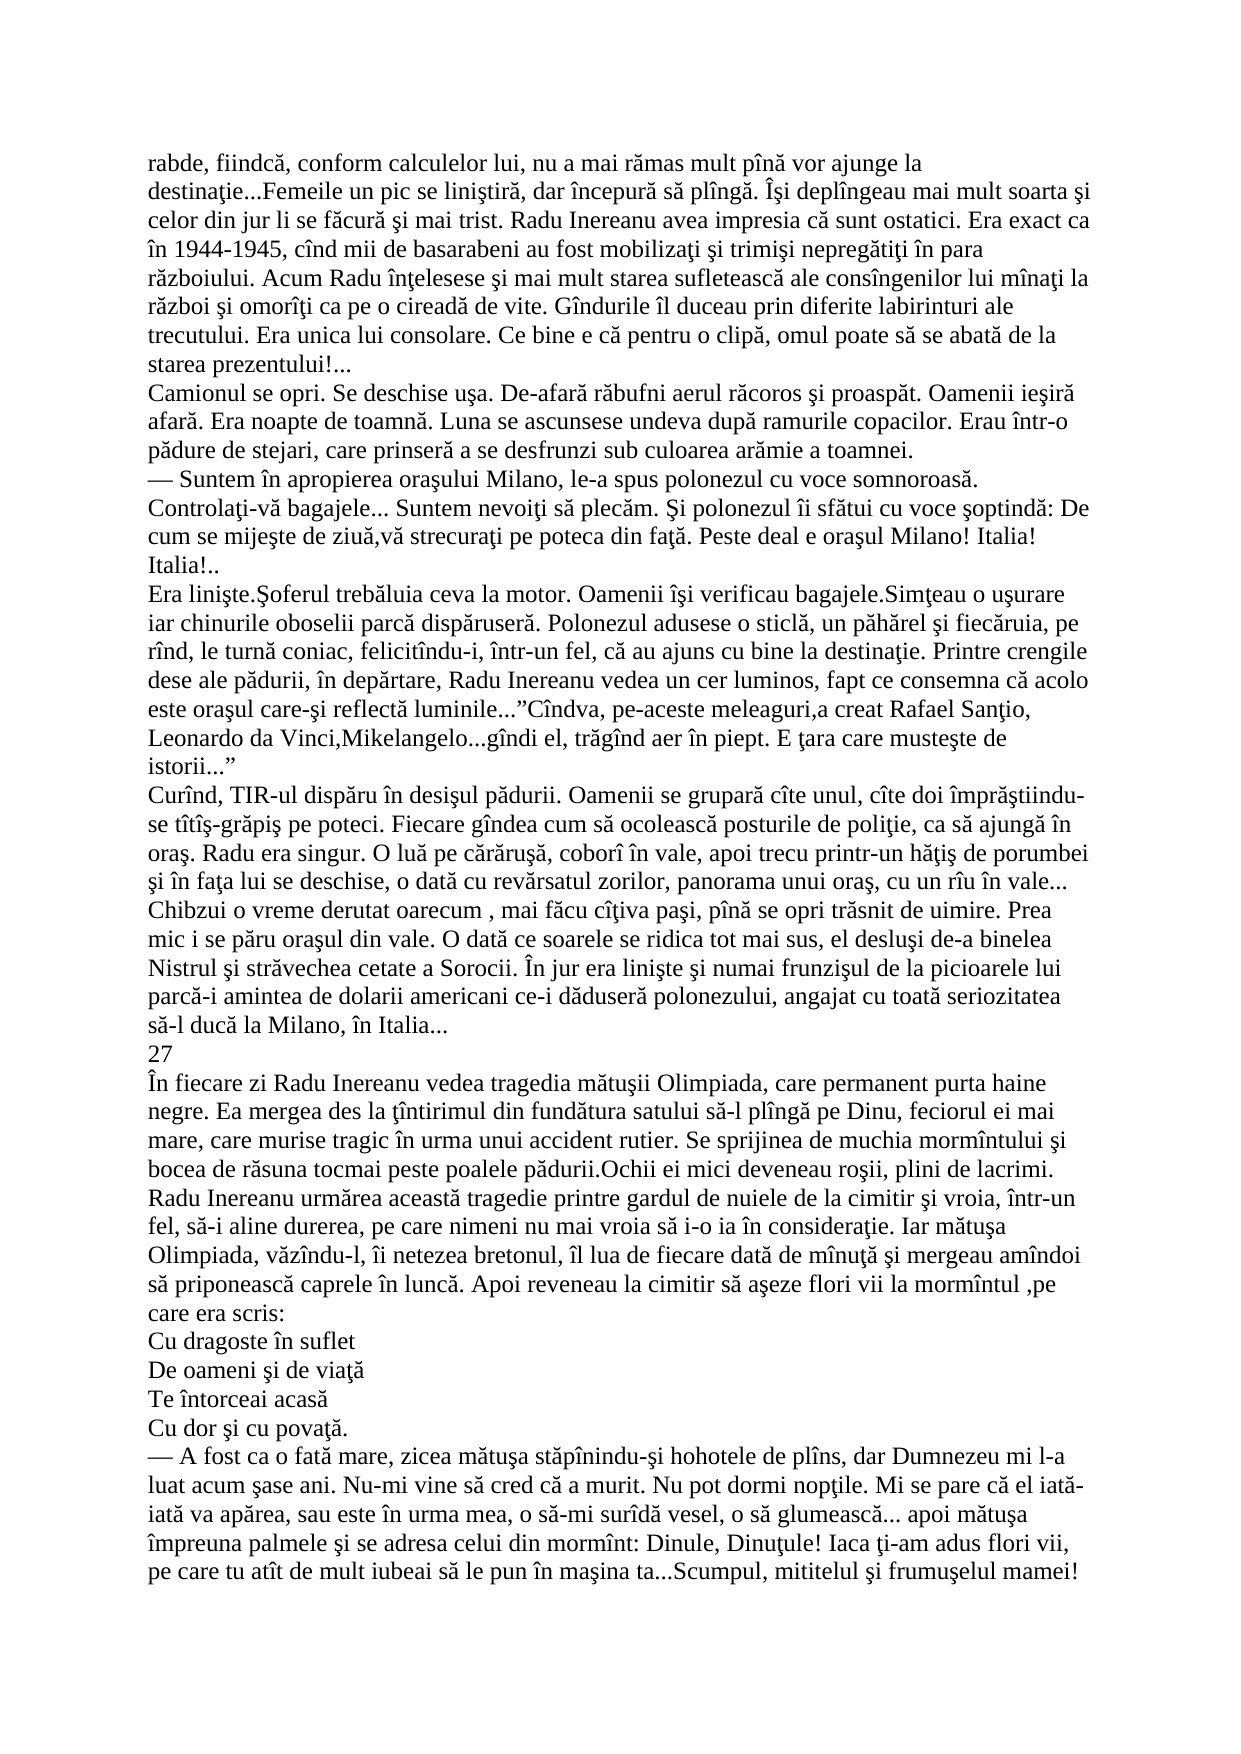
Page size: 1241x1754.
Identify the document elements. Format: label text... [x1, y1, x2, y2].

text 27 [148, 1039, 1093, 1068]
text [148, 148, 1093, 378]
text Curînd, TIR-ul dispăru în desişul pădurii. Oamenii se grupară cîte unul, cîte doi împrăştiindu-se tîtîş-grăpiş pe poteci. Fiecare gîndea cum să ocolească posturile de poliţie, ca să ajungă în oraş. Radu era singur. O luă pe cărăruşă, coborî în vale, apoi trecu printr-un hăţiş de porumbei şi în faţa lui se deschise, o dată cu revărsatul zorilor, panorama unui oraş, cu un rîu în vale... [148, 780, 1093, 895]
text — Suntem în apropierea oraşului Milano, le-a spus polonezul cu voce somnoroasă. Controlaţi-vă bagajele... Suntem nevoiţi să plecăm. Şi polonezul îi sfătui cu voce şoptindă: De cum se mijeşte de ziuă,vă strecuraţi pe poteca din faţă. Peste deal e oraşul Milano! Italia! Italia!.. [148, 464, 1093, 579]
text De oameni şi de viaţă [148, 1355, 1093, 1384]
text Cu dor şi cu povaţă. [148, 1413, 1093, 1441]
text Chibzui o vreme derutat oarecum , mai făcu cîţiva paşi, pînă se opri trăsnit de uimire. Prea mic i se păru oraşul din vale. O dată ce soarele se ridica tot mai sus, el desluşi de-a binelea Nistrul şi străvechea cetate a Sorocii. În jur era linişte şi numai frunzişul de la picioarele lui parcă-i amintea de dolarii americani ce-i dăduseră polonezului, angajat cu toată seriozitatea să-l ducă la Milano, în Italia... [148, 895, 1093, 1039]
text Camionul se opri. Se deschise uşa. De-afară răbufni aerul răcoros şi proaspăt. Oamenii ieşiră afară. Era noapte de toamnă. Luna se ascunsese undeva după ramurile copacilor. Erau într-o pădure de stejari, care prinseră a se desfrunzi sub culoarea arămie a toamnei. [148, 378, 1093, 464]
text Cu dragoste în suflet [148, 1326, 1093, 1355]
text În fiecare zi Radu Inereanu vedea tragedia mătuşii Olimpiada, care permanent purta haine negre. Ea mergea des la ţîntirimul din fundătura satului să-l plîngă pe Dinu, feciorul ei mai mare, care murise tragic în urma unui accident rutier. Se sprijinea de muchia mormîntului şi bocea de răsuna tocmai peste poalele pădurii.Ochii ei mici deveneau roşii, plini de lacrimi. Radu Inereanu urmărea această tragedie printre gardul de nuiele de la cimitir şi vroia, într-un fel, să-i aline durerea, pe care nimeni nu mai vroia să i-o ia în consideraţie. Iar mătuşa Olimpiada, văzîndu-l, îi netezea bretonul, îl lua de fiecare dată de mînuţă şi mergeau amîndoi să priponească caprele în luncă. Apoi reveneau la cimitir să aşeze flori vii la mormîntul ,pe care era scris: [148, 1068, 1093, 1326]
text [148, 1441, 1093, 1585]
text Era linişte.Şoferul trebăluia ceva la motor. Oamenii îşi verificau bagajele.Simţeau o uşurare iar chinurile oboselii parcă dispăruseră. Polonezul adusese o sticlă, un păhărel şi fiecăruia, pe rînd, le turnă coniac, felicitîndu-i, într-un fel, că au ajuns cu bine la destinaţie. Printre crengile dese ale pădurii, în depărtare, Radu Inereanu vedea un cer luminos, fapt ce consemna că acolo este oraşul care-şi reflectă luminile...”Cîndva, pe-aceste meleaguri,a creat Rafael Sanţio, Leonardo da Vinci,Mikelangelo...gîndi el, trăgînd aer în piept. E ţara care musteşte de istorii...” [148, 579, 1093, 780]
text Te întorceai acasă [148, 1384, 1093, 1413]
